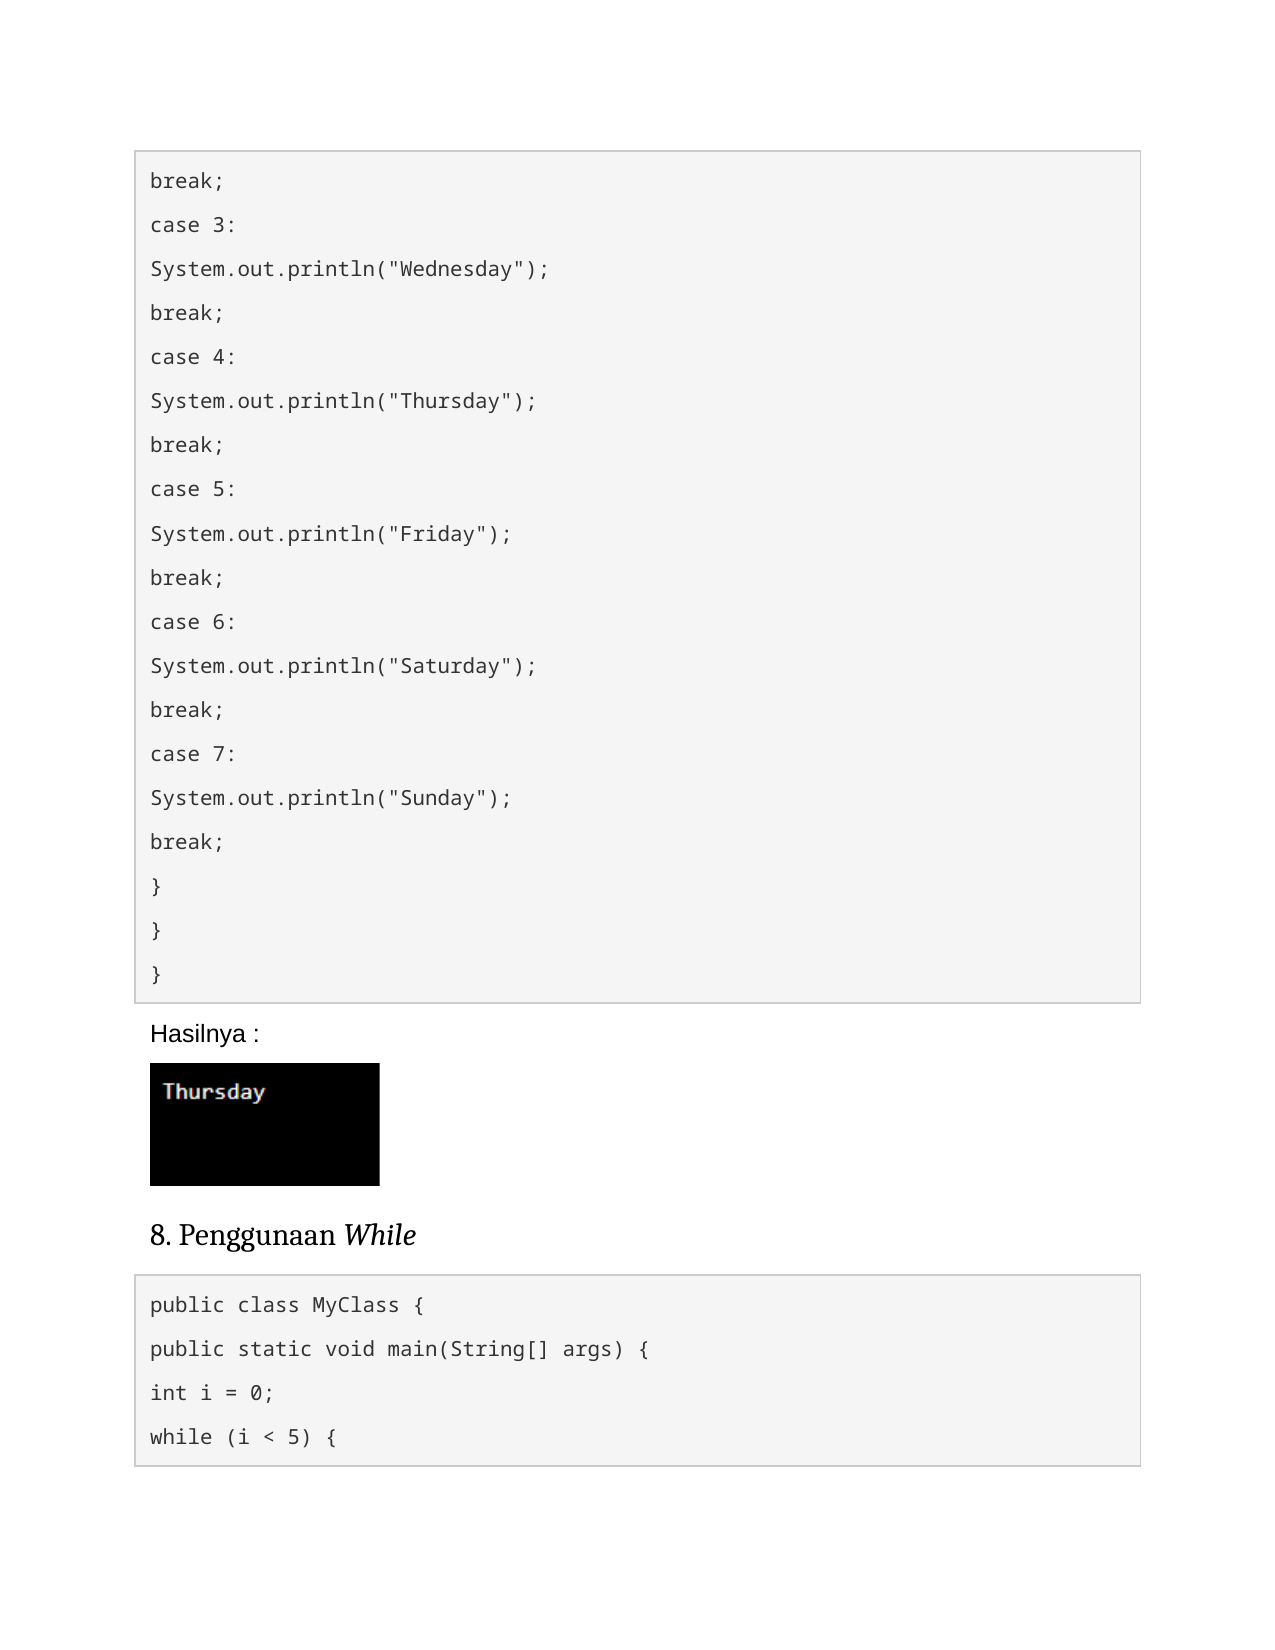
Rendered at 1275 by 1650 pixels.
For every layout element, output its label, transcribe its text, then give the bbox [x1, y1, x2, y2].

text System.out.println("Sunday"); [136, 767, 1140, 811]
text int i = 0; [136, 1362, 1140, 1406]
text } [136, 899, 1140, 943]
picture [150, 1063, 380, 1186]
text break; [136, 679, 1140, 723]
text System.out.println("Friday"); [136, 502, 1140, 547]
text public static void main(String[] args) { [136, 1318, 1140, 1362]
text break; [136, 152, 1140, 194]
text Hasilnya : [150, 1019, 1125, 1048]
text case 6: [136, 591, 1140, 635]
text public class MyClass { [136, 1276, 1140, 1318]
text case 4: [136, 326, 1140, 370]
text System.out.println("Thursday"); [136, 370, 1140, 414]
text } [136, 943, 1140, 1002]
text break; [136, 547, 1140, 591]
text case 5: [136, 458, 1140, 502]
text case 3: [136, 194, 1140, 238]
text System.out.println("Wednesday"); [136, 238, 1140, 282]
text break; [136, 811, 1140, 855]
subtitle 8. Penggunaan While [150, 1217, 1125, 1253]
text while (i < 5) { [136, 1406, 1140, 1465]
text case 7: [136, 723, 1140, 767]
text break; [136, 414, 1140, 458]
text break; [136, 282, 1140, 326]
text System.out.println("Saturday"); [136, 635, 1140, 679]
text } [136, 855, 1140, 899]
